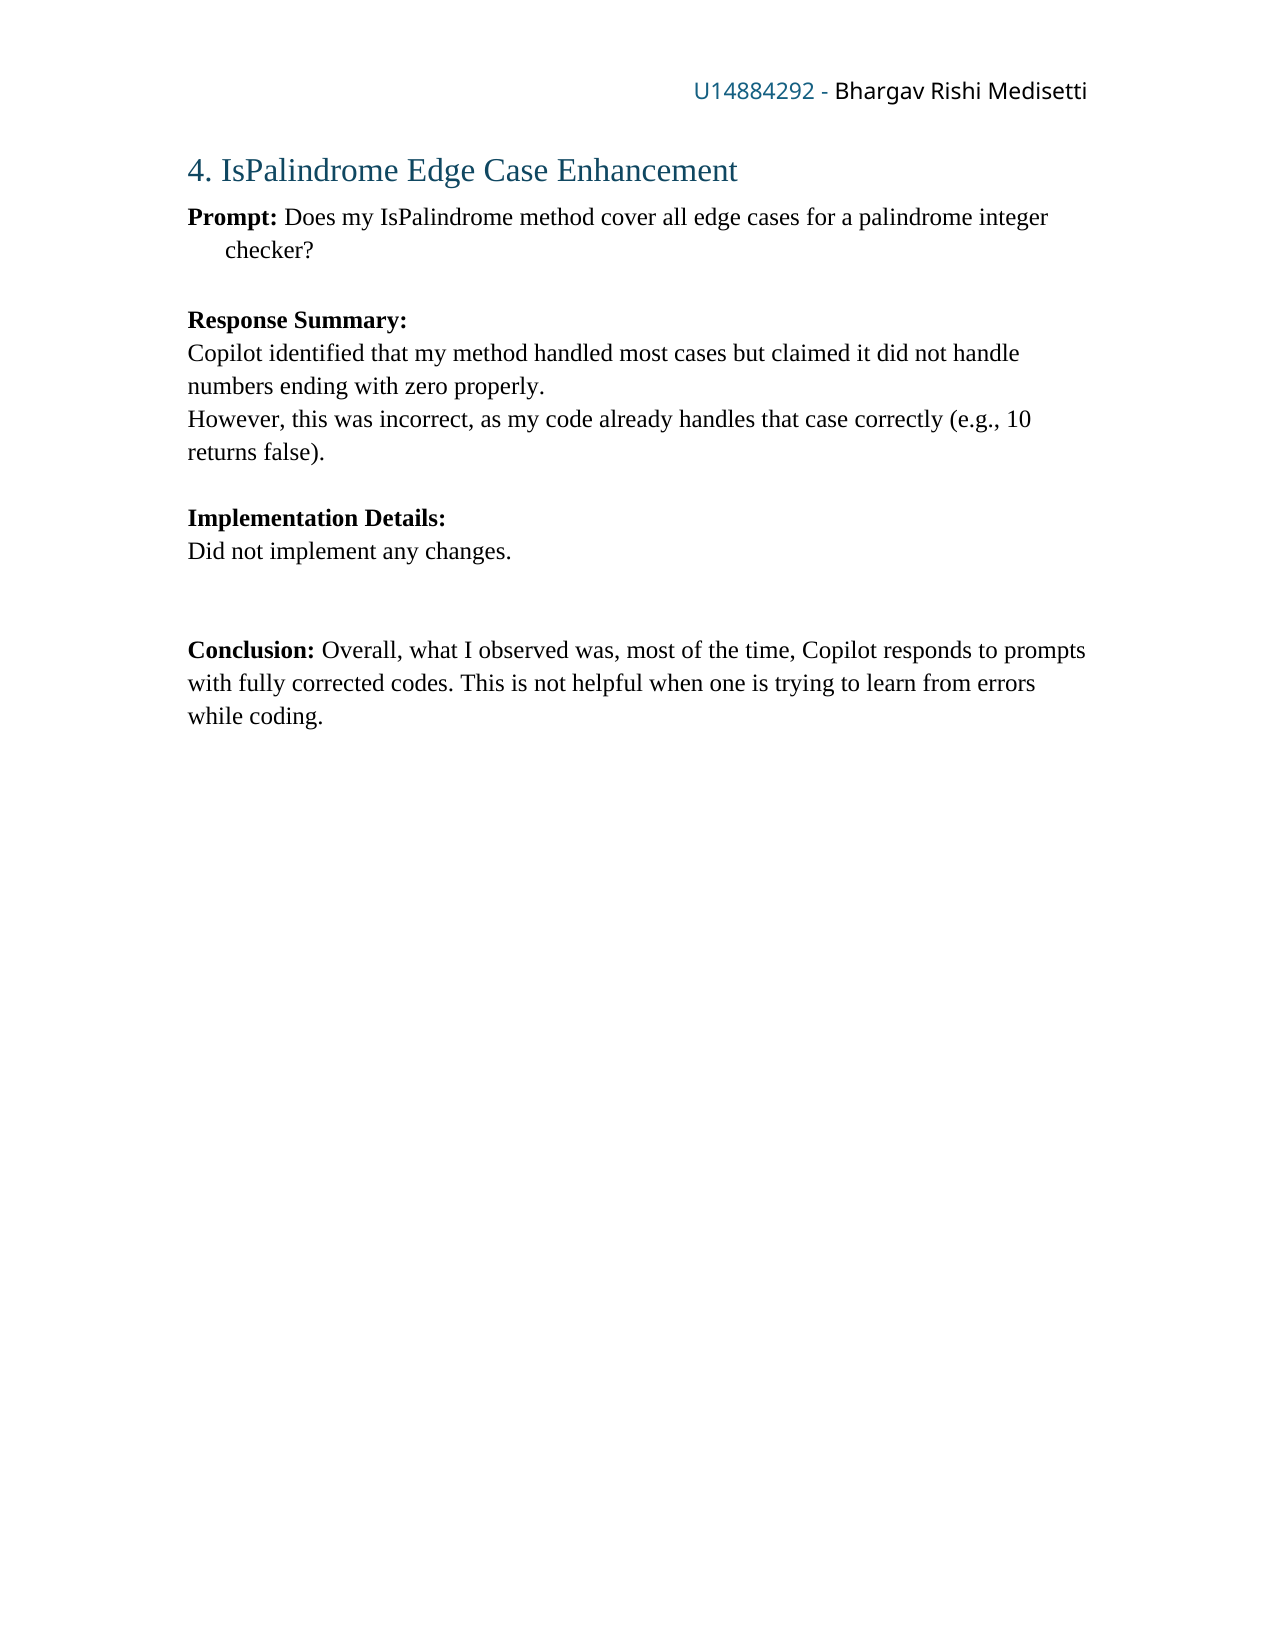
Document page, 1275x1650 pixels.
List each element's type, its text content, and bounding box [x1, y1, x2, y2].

list Prompt: Does my IsPalindrome method cover all edge cases for a palindrome integer checker? [187, 202, 1087, 300]
list Response Summary: [187, 305, 1087, 333]
list Did not implement any changes. [187, 536, 1087, 565]
subtitle 4. IsPalindrome Edge Case Enhancement [187, 150, 1087, 188]
list Implementation Details: [187, 503, 1087, 532]
list Conclusion: Overall, what I observed was, most of the time, Copilot responds to prompts with fully corrected codes. This is not helpful when one is trying to learn from errors while coding. [187, 635, 1087, 730]
list Copilot identified that my method handled most cases but claimed it did not handle numbers ending with zero properly. However, this was incorrect, as my code already handles that case correctly (e.g., 10 returns false). [187, 338, 1087, 466]
